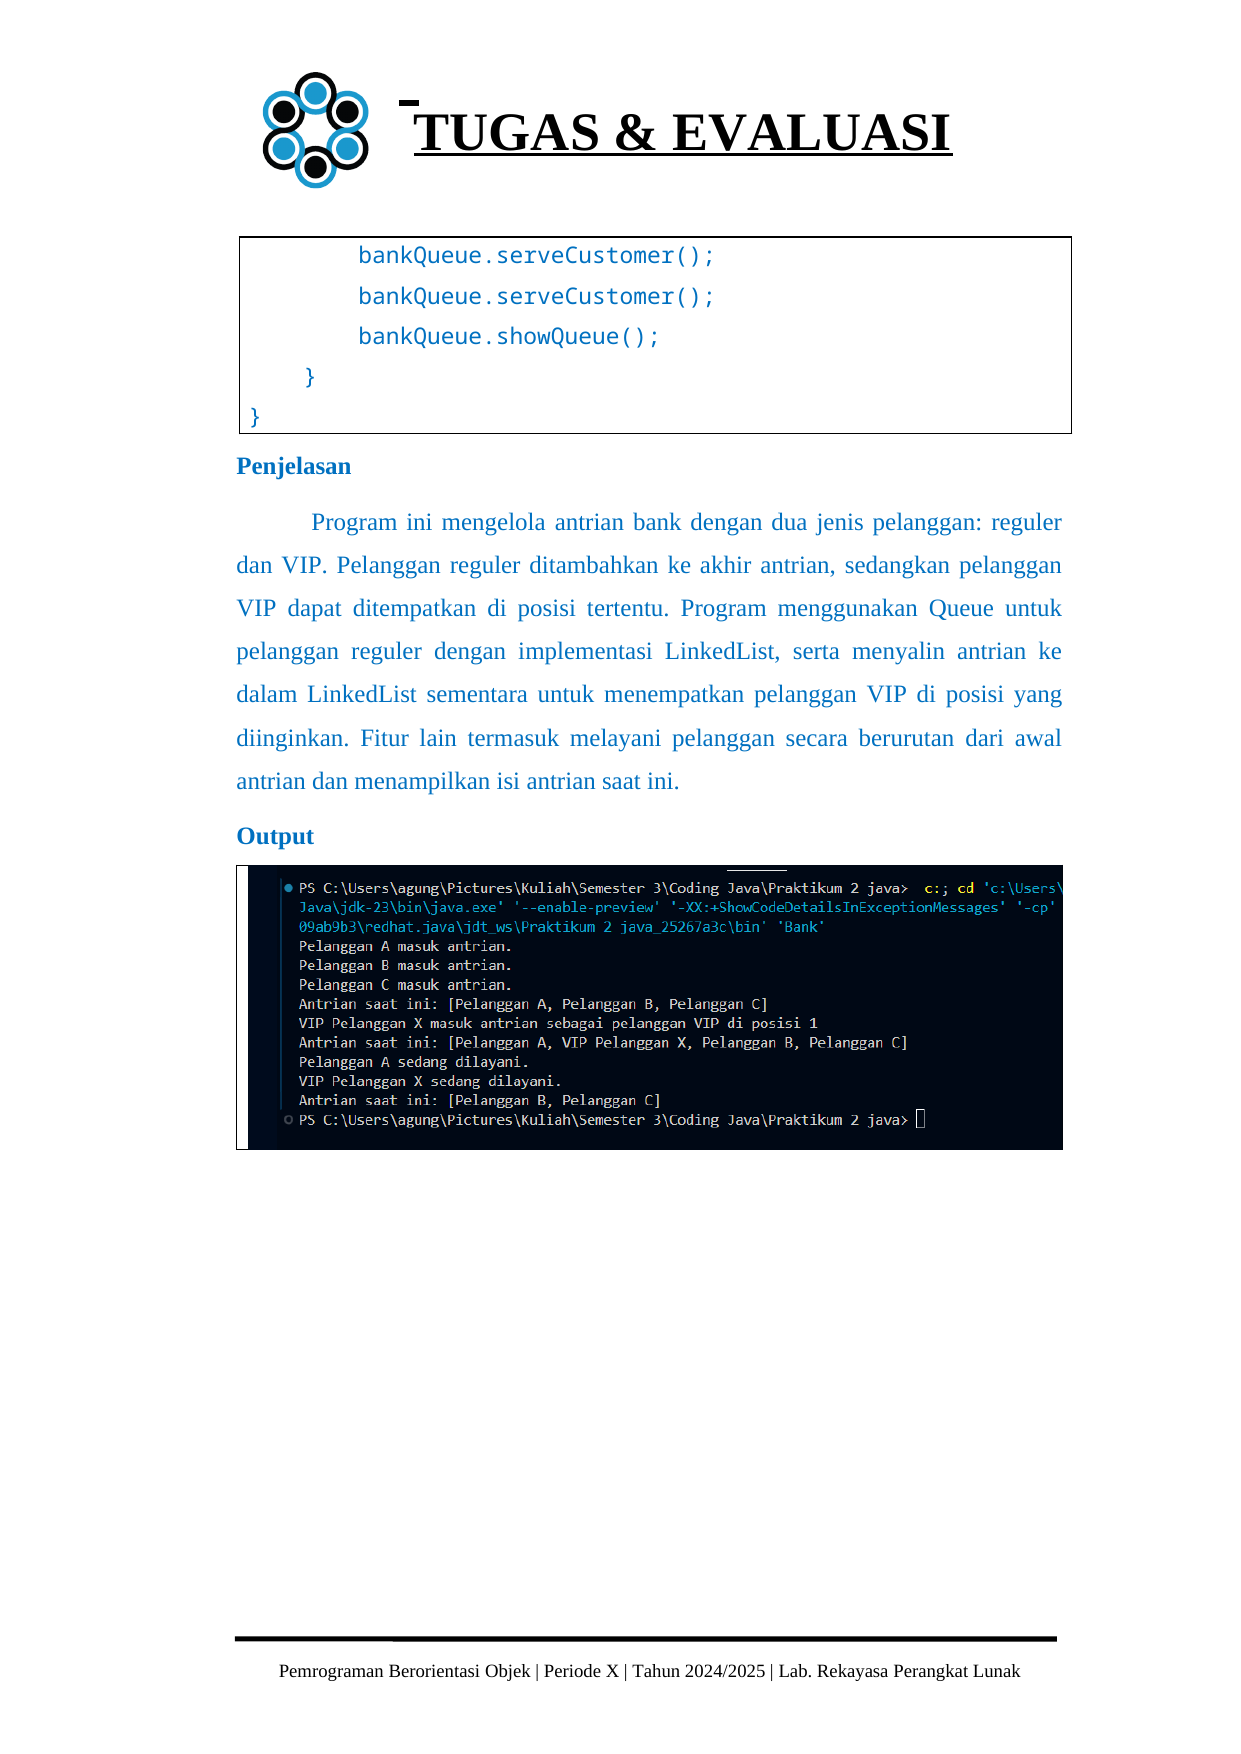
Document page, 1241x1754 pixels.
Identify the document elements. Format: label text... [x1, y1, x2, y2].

picture [257, 72, 374, 189]
text bankQueue.serveCustomer(); [240, 238, 1071, 271]
picture [248, 865, 1063, 1150]
text bankQueue.showQueue(); [240, 317, 1071, 351]
text } [240, 397, 1071, 433]
table_header [237, 866, 248, 1149]
text Penjelasan [236, 451, 1063, 480]
text } [240, 357, 1071, 391]
text Program ini mengelola antrian bank dengan dua jenis pelanggan: reguler dan VIP. Pelanggan reguler ditambahkan ke akhir antrian, sedangkan pelanggan VIP dapat ditempatkan di posisi tertentu. Program menggunakan Queue untuk pelanggan reguler dengan implementasi LinkedList, serta menyalin antrian ke dalam LinkedList sementara untuk menempatkan pelanggan VIP di posisi yang diinginkan. Fitur lain termasuk melayani pelanggan secara berurutan dari awal antrian dan menampilkan isi antrian saat ini. [236, 507, 1063, 794]
text Output [236, 821, 1063, 850]
text bankQueue.serveCustomer(); [240, 276, 1071, 311]
